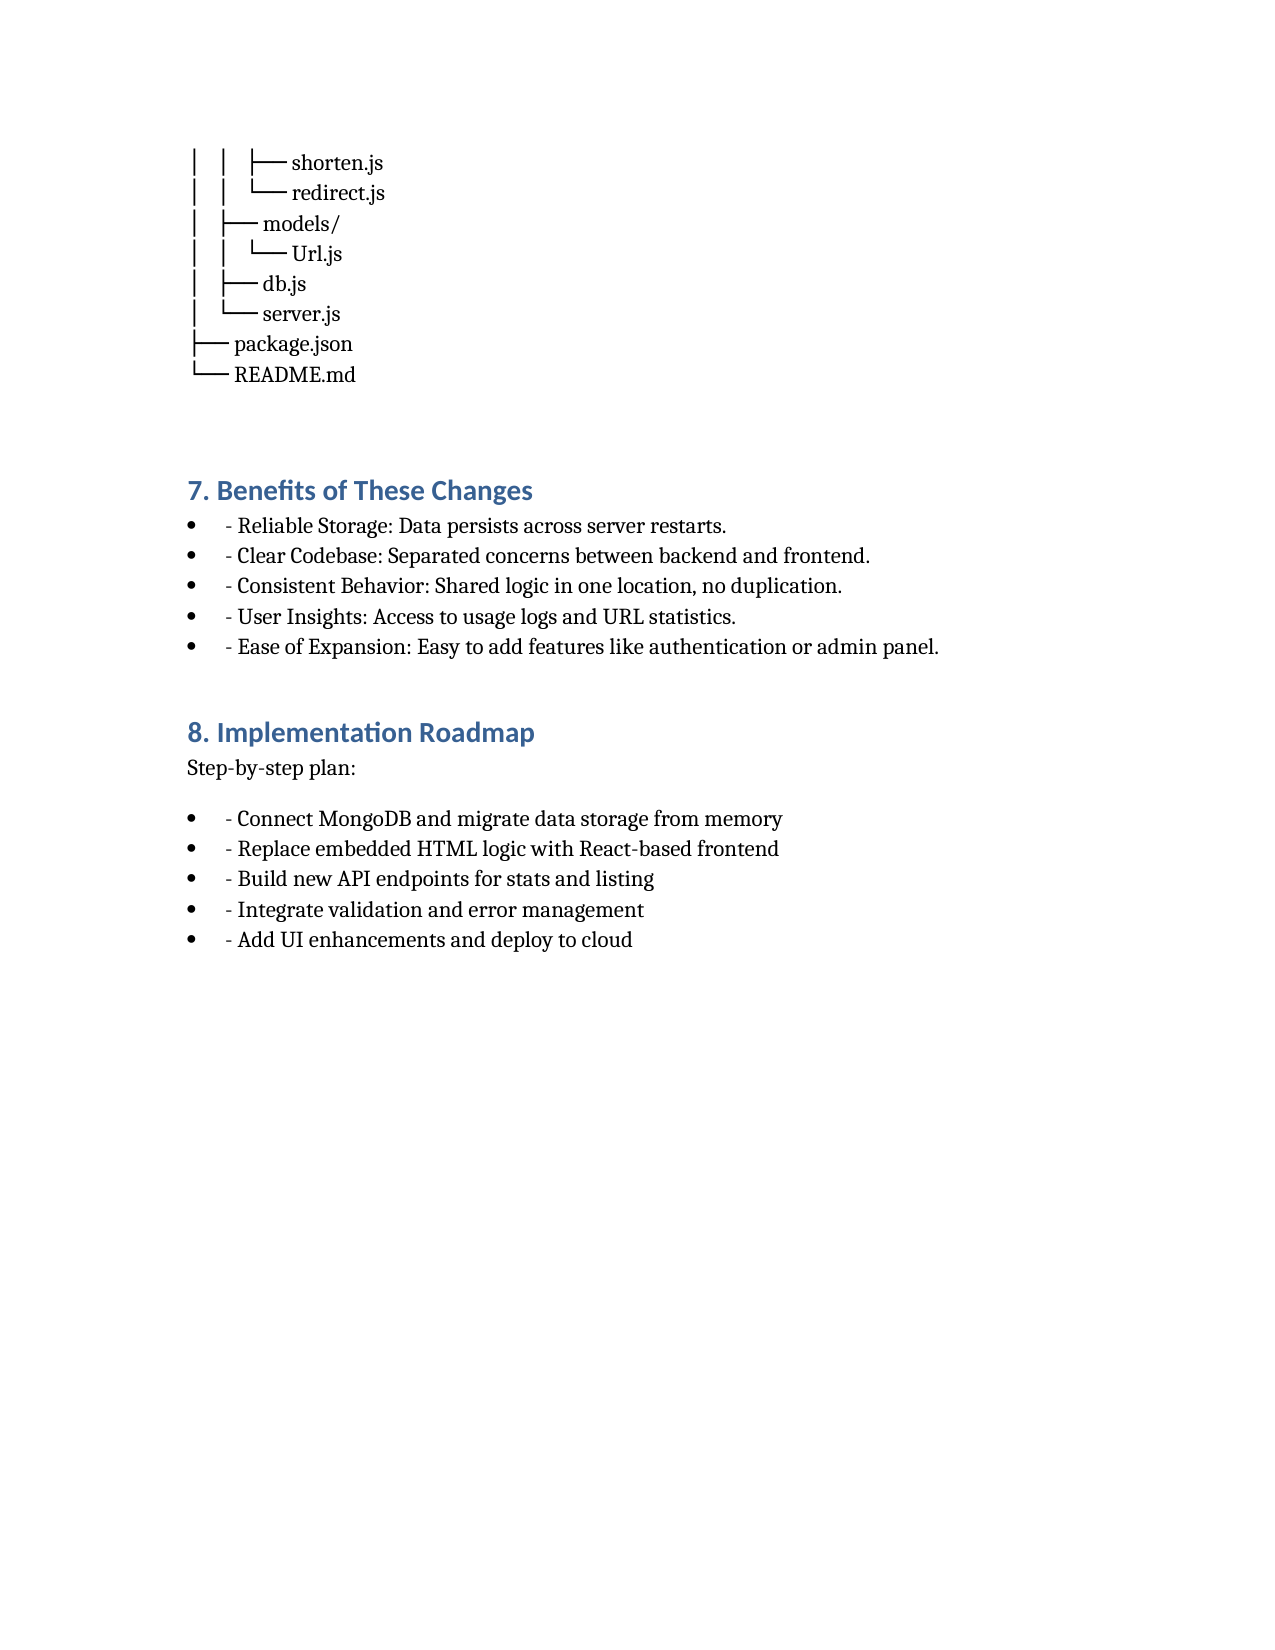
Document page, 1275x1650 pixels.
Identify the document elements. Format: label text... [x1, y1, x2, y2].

list - Add UI enhancements and deploy to cloud [187, 927, 1087, 953]
list - Ease of Expansion: Easy to add features like authentication or admin panel. [187, 634, 1087, 660]
subtitle 8. Implementation Roadmap [187, 714, 1087, 749]
list - Clear Codebase: Separated concerns between backend and frontend. [187, 543, 1087, 569]
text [187, 150, 1087, 418]
list - User Insights: Access to usage logs and URL statistics. [187, 603, 1087, 630]
list - Build new API endpoints for stats and listing [187, 866, 1087, 893]
text Step-by-step plan: [187, 755, 1087, 781]
list - Integrate validation and error management [187, 896, 1087, 923]
list - Replace embedded HTML logic with React-based frontend [187, 836, 1087, 862]
list - Reliable Storage: Data persists across server restarts. [187, 513, 1087, 539]
list - Consistent Behavior: Shared logic in one location, no duplication. [187, 573, 1087, 599]
list - Connect MongoDB and migrate data storage from memory [187, 806, 1087, 832]
subtitle 7. Benefits of These Changes [187, 472, 1087, 507]
